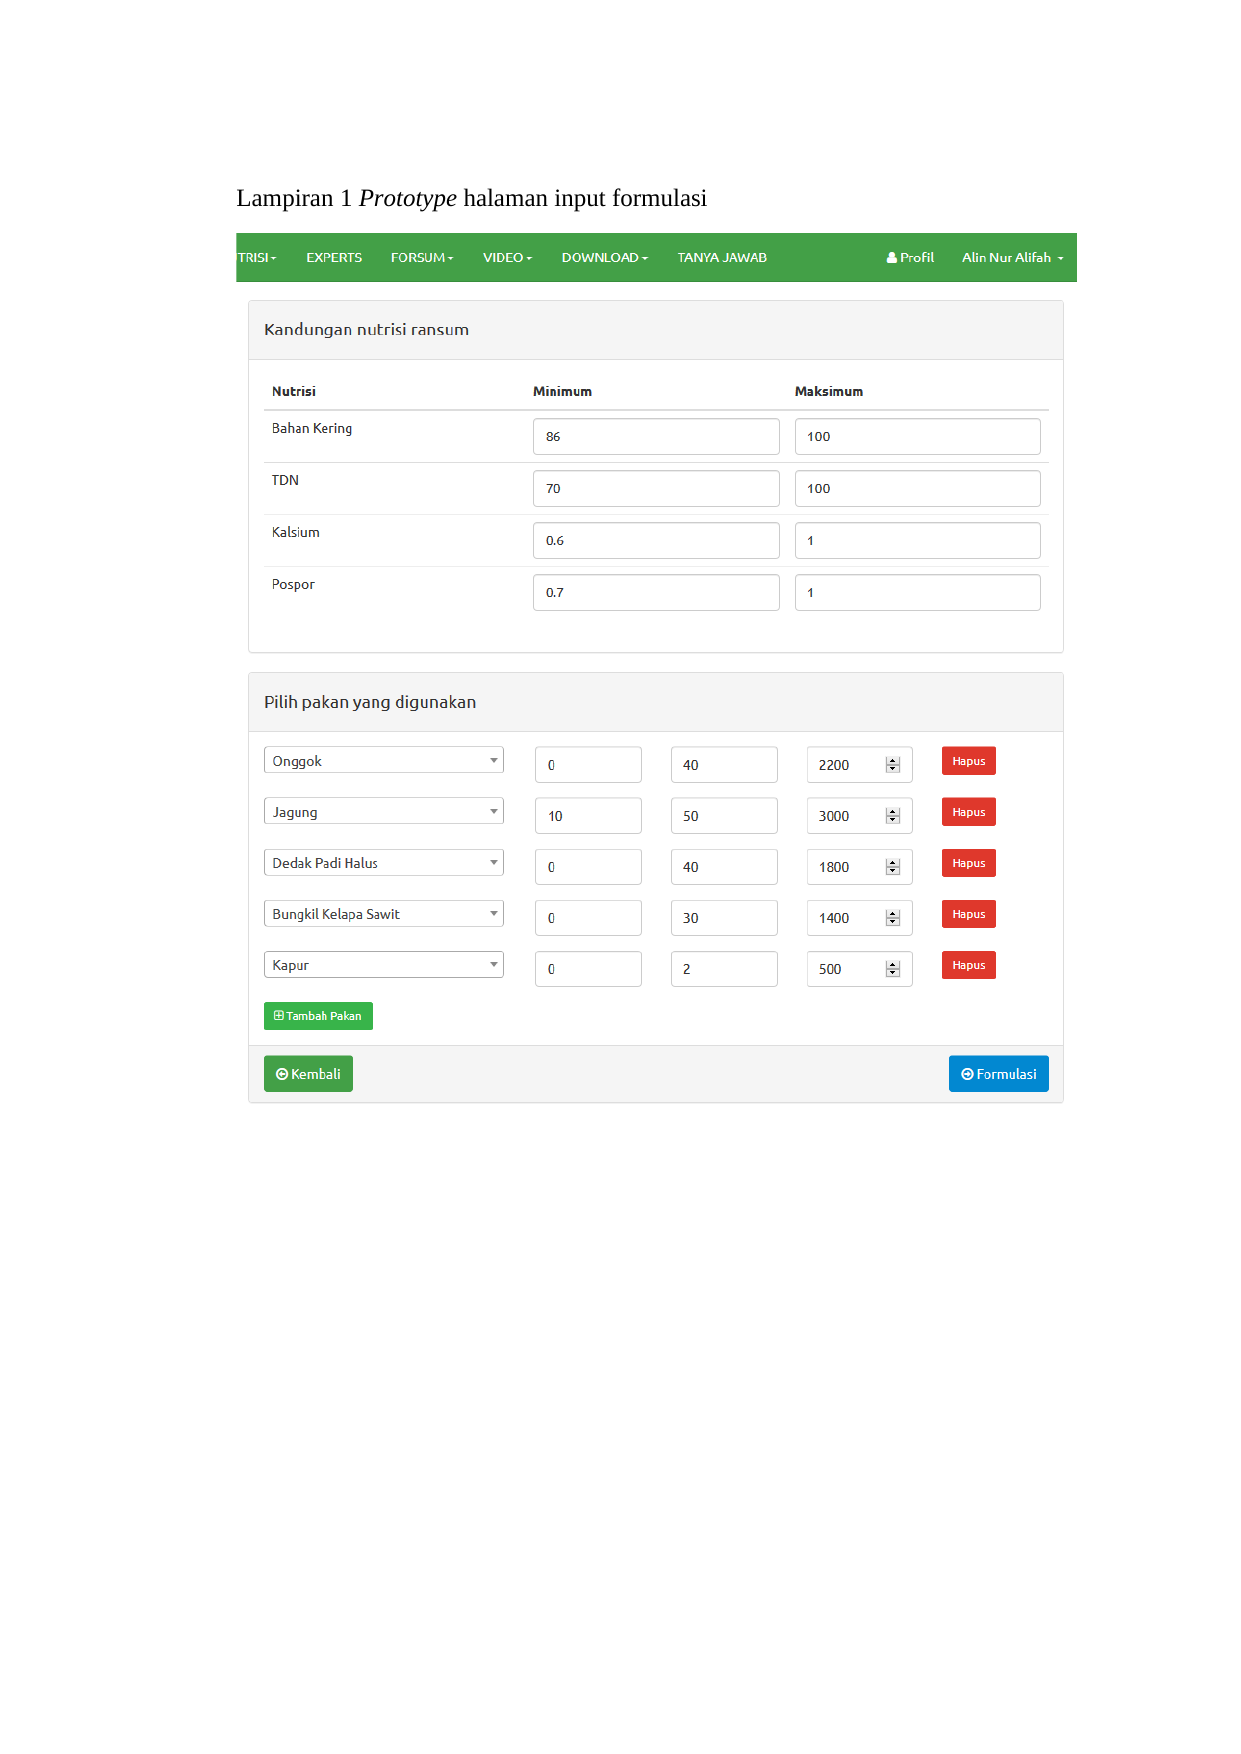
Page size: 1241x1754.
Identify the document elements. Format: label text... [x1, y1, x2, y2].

picture [236, 233, 1077, 1128]
